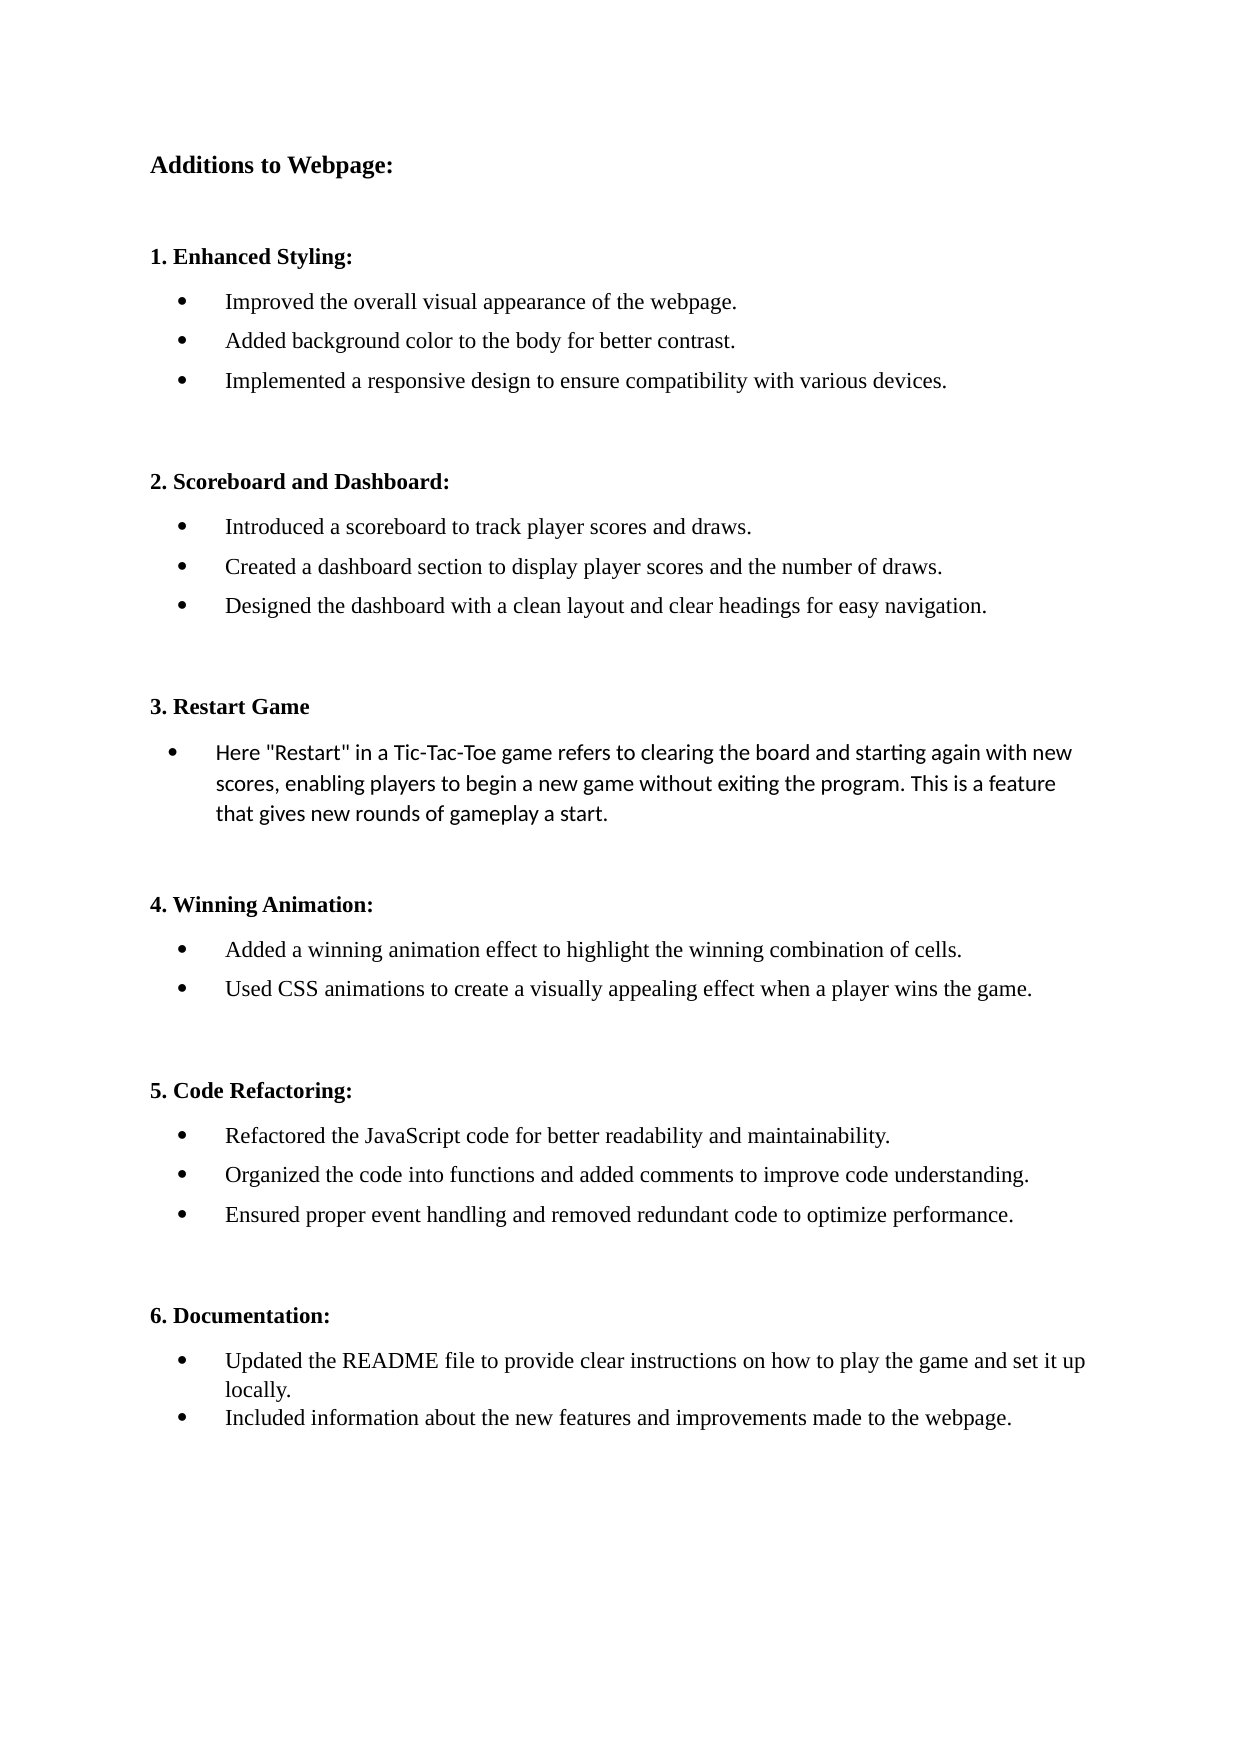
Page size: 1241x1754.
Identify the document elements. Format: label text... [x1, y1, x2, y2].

list Introduced a scoreboard to track player scores and draws. [187, 513, 1090, 539]
list Improved the overall visual appearance of the webpage. [187, 288, 1090, 314]
text 4. Winning Animation: [150, 891, 1090, 917]
list Included information about the new features and improvements made to the webpage. [187, 1404, 1090, 1430]
list Ensured proper event handling and removed redundant code to optimize performance. [187, 1201, 1090, 1227]
list Here "Restart" in a Tic-Tac-Toe game refers to clearing the board and starting again with new scores, enabling players to begin a new game without exiting the program. This is a feature that gives new rounds of gameplay a start. [178, 738, 1090, 827]
list Created a dashboard section to display player scores and the number of draws. [187, 553, 1090, 579]
text 3. Restart Game [150, 693, 1090, 720]
list Added background color to the body for better contrast. [187, 327, 1090, 354]
text 6. Documentation: [150, 1302, 1090, 1328]
text 1. Enhanced Styling: [150, 243, 1090, 269]
list Added a winning animation effect to highlight the winning combination of cells. [187, 936, 1090, 962]
text 5. Code Refactoring: [150, 1077, 1090, 1103]
list Updated the README file to provide clear instructions on how to play the game and set it up locally. [187, 1347, 1090, 1402]
list Organized the code into functions and added comments to improve code understanding. [187, 1161, 1090, 1188]
list Used CSS animations to create a visually appealing effect when a player wins the game. [187, 976, 1090, 1002]
list Refactored the JavaScript code for better readability and maintainability. [187, 1122, 1090, 1148]
text Additions to Webpage: [150, 150, 1090, 179]
list Designed the dashboard with a clean layout and clear headings for easy navigation. [187, 592, 1090, 618]
list Implemented a responsive design to ensure compatibility with various devices. [187, 367, 1090, 393]
text 2. Scoreboard and Dashboard: [150, 468, 1090, 494]
